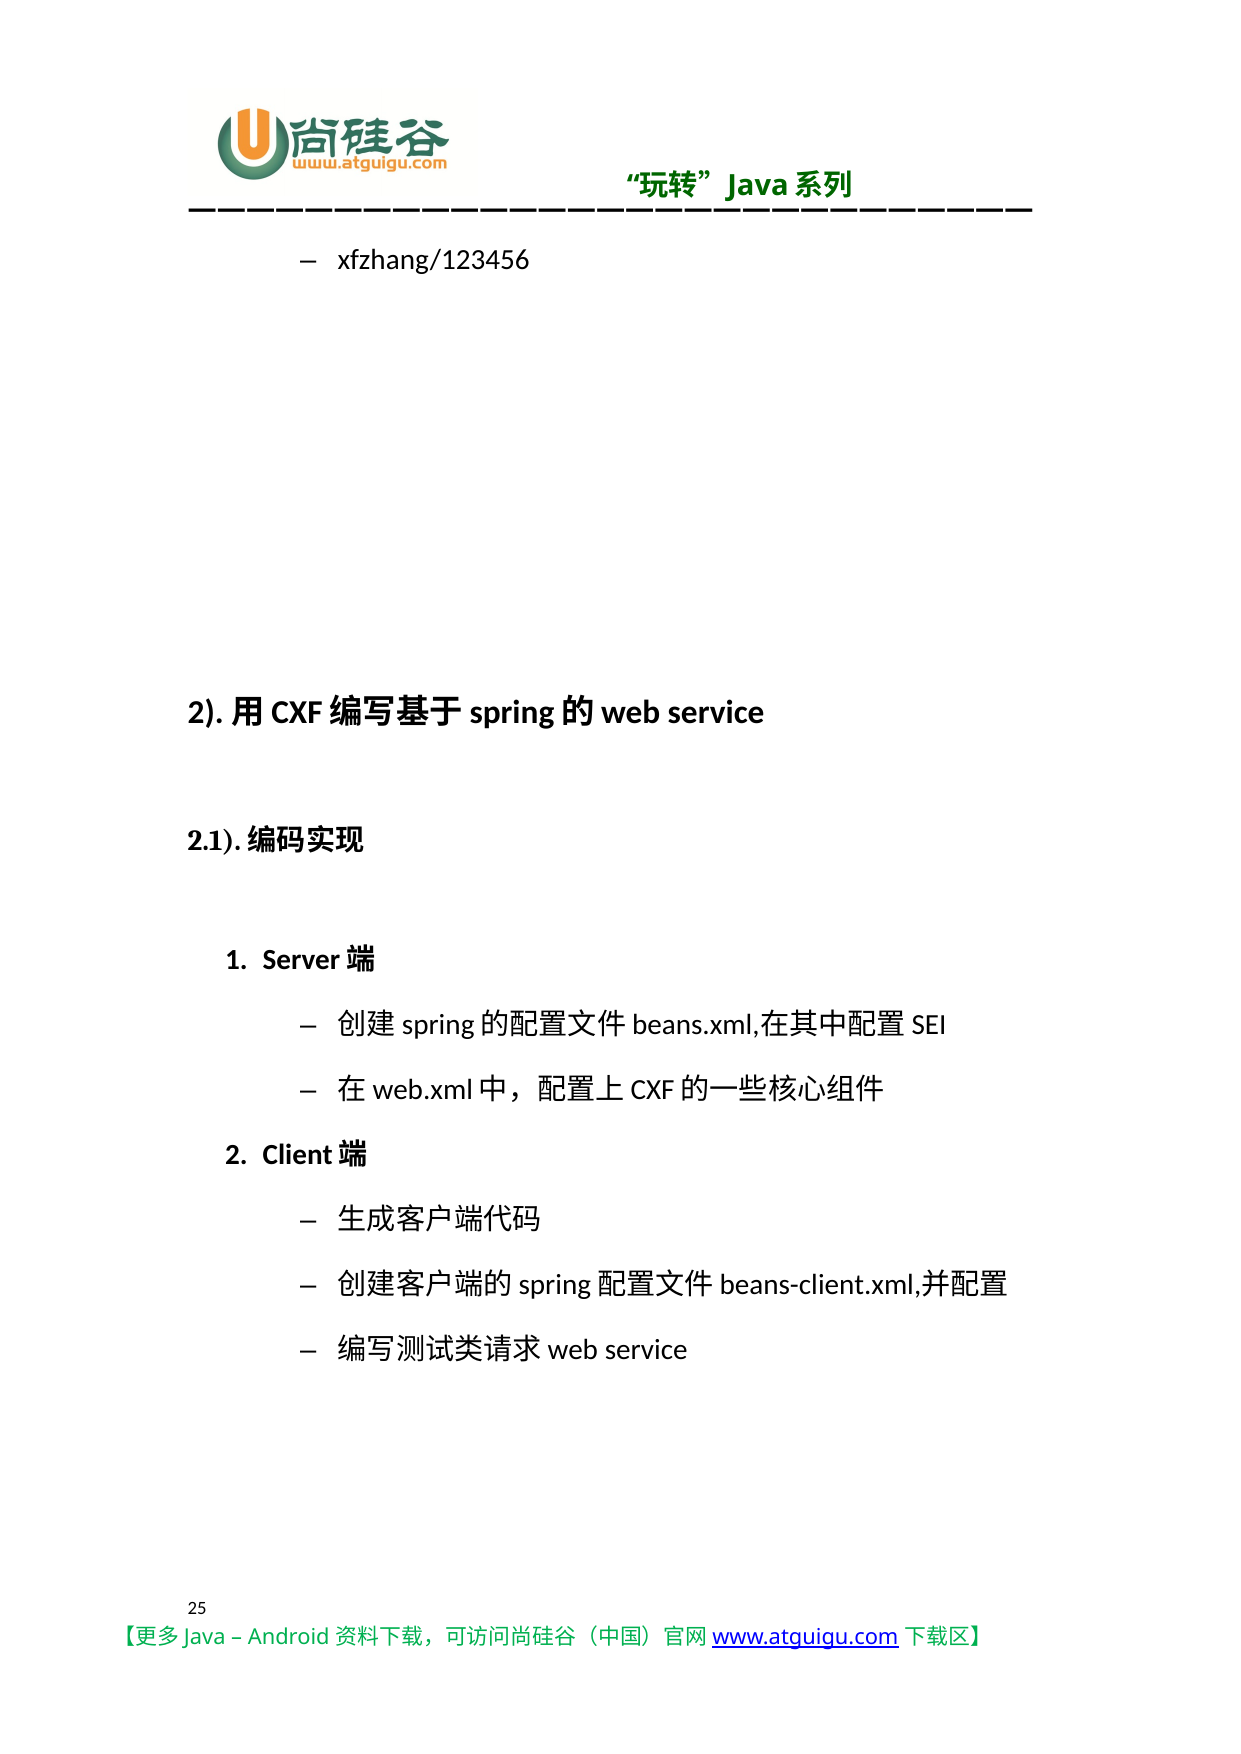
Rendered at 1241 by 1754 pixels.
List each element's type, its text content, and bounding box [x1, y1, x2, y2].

list Client端 [225, 1119, 1053, 1184]
list 创建spring的配置文件beans.xml,在其中配置SEI [300, 989, 1053, 1054]
list 生成客户端代码 [300, 1184, 1053, 1249]
list 编写测试类请求web service [300, 1314, 1053, 1379]
list 创建客户端的spring配置文件beans-client.xml,并配置 [300, 1249, 1053, 1314]
subtitle 2). 用CXF编写基于spring的web service [187, 676, 1053, 741]
list xfzhang/123456 [300, 227, 1053, 292]
subtitle 2.1). 编码实现 [187, 806, 1053, 871]
list 在web.xml中，配置上CXF的一些核心组件 [300, 1054, 1053, 1119]
list Server端 [225, 924, 1053, 989]
picture [187, 88, 479, 196]
